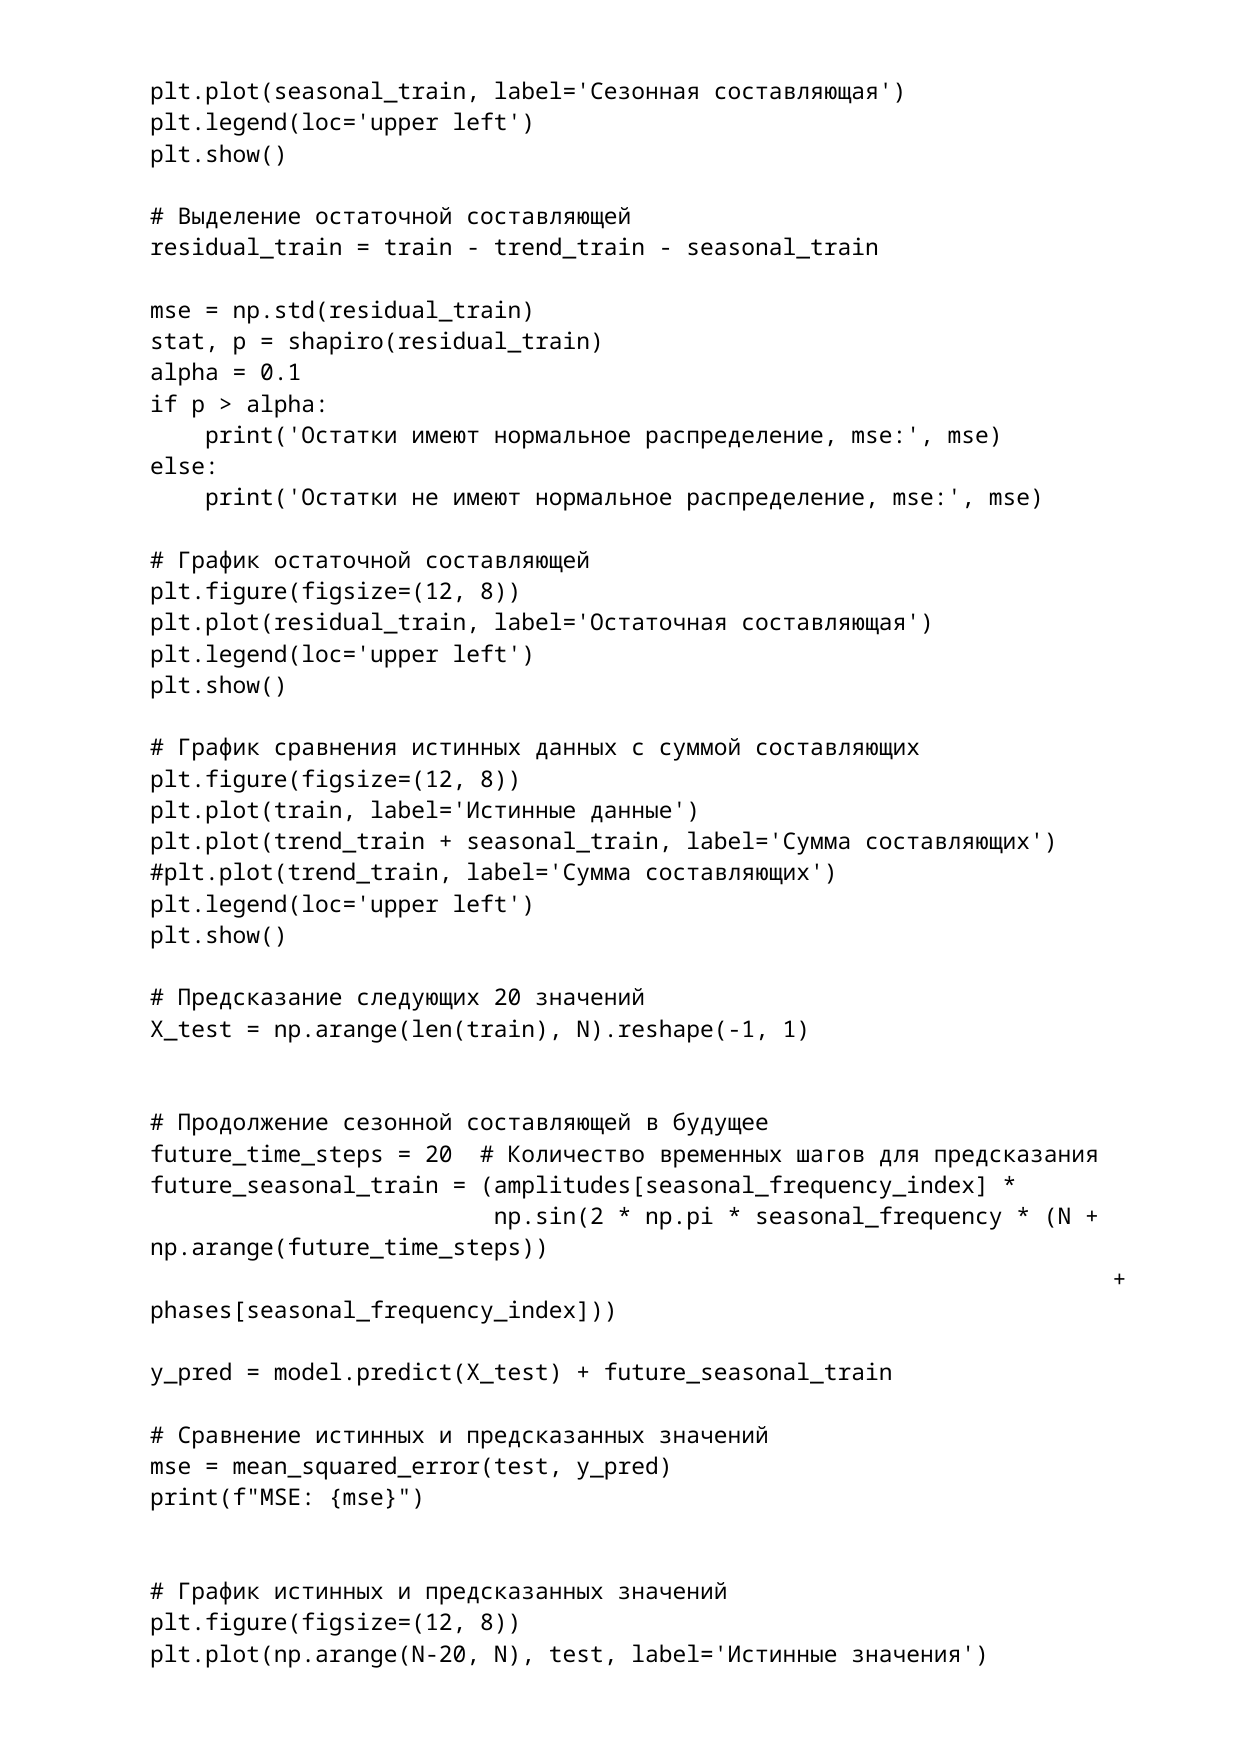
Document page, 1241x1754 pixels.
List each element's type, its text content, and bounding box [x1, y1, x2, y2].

list future_seasonal_train = (amplitudes[seasonal_frequency_index] * [150, 1169, 1165, 1200]
list # График сравнения истинных данных с суммой составляющих [150, 731, 1165, 762]
list stat, p = shapiro(residual_train) [150, 325, 1165, 356]
list plt.legend(loc='upper left') [150, 887, 1165, 919]
list mse = mean_squared_error(test, y_pred) [150, 1450, 1165, 1481]
list else: [150, 450, 1165, 481]
list + phases[seasonal_frequency_index])) [150, 1262, 1165, 1325]
list plt.plot(residual_train, label='Остаточная составляющая') [150, 606, 1165, 637]
list mse = np.std(residual_train) [150, 294, 1165, 325]
list plt.figure(figsize=(12, 8)) [150, 575, 1165, 606]
list future_time_steps = 20 # Количество временных шагов для предсказания [150, 1137, 1165, 1169]
list plt.figure(figsize=(12, 8)) [150, 1606, 1165, 1637]
list # Сравнение истинных и предсказанных значений [150, 1419, 1165, 1450]
list residual_train = train - trend_train - seasonal_train [150, 231, 1165, 262]
list alpha = 0.1 [150, 356, 1165, 387]
list plt.legend(loc='upper left') [150, 637, 1165, 669]
list plt.figure(figsize=(12, 8)) [150, 762, 1165, 794]
list print('Остатки не имеют нормальное распределение, mse:', mse) [150, 481, 1165, 512]
list plt.plot(train, label='Истинные данные') [150, 794, 1165, 825]
list # График истинных и предсказанных значений [150, 1575, 1165, 1606]
list plt.show() [150, 669, 1165, 700]
list plt.plot(trend_train + seasonal_train, label='Сумма составляющих') [150, 825, 1165, 856]
list plt.show() [150, 919, 1165, 950]
list #plt.plot(trend_train, label='Сумма составляющих') [150, 856, 1165, 887]
list X_test = np.arange(len(train), N).reshape(-1, 1) [150, 1012, 1165, 1044]
list if p > alpha: [150, 387, 1165, 419]
list print(f"MSE: {mse}") [150, 1481, 1165, 1512]
list plt.plot(np.arange(N-20, N), test, label='Истинные значения') [150, 1637, 1165, 1669]
list # Продолжение сезонной составляющей в будущее [150, 1106, 1165, 1137]
list # График остаточной составляющей [150, 544, 1165, 575]
list print('Остатки имеют нормальное распределение, mse:', mse) [150, 419, 1165, 450]
list # Предсказание следующих 20 значений [150, 981, 1165, 1012]
list y_pred = model.predict(X_test) + future_seasonal_train [150, 1356, 1165, 1387]
list plt.legend(loc='upper left') [150, 106, 1165, 137]
list # Выделение остаточной составляющей [150, 200, 1165, 231]
list plt.show() [150, 137, 1165, 169]
list np.sin(2 * np.pi * seasonal_frequency * (N + np.arange(future_time_steps)) [150, 1200, 1165, 1262]
list plt.plot(seasonal_train, label='Сезонная составляющая') [150, 75, 1165, 106]
